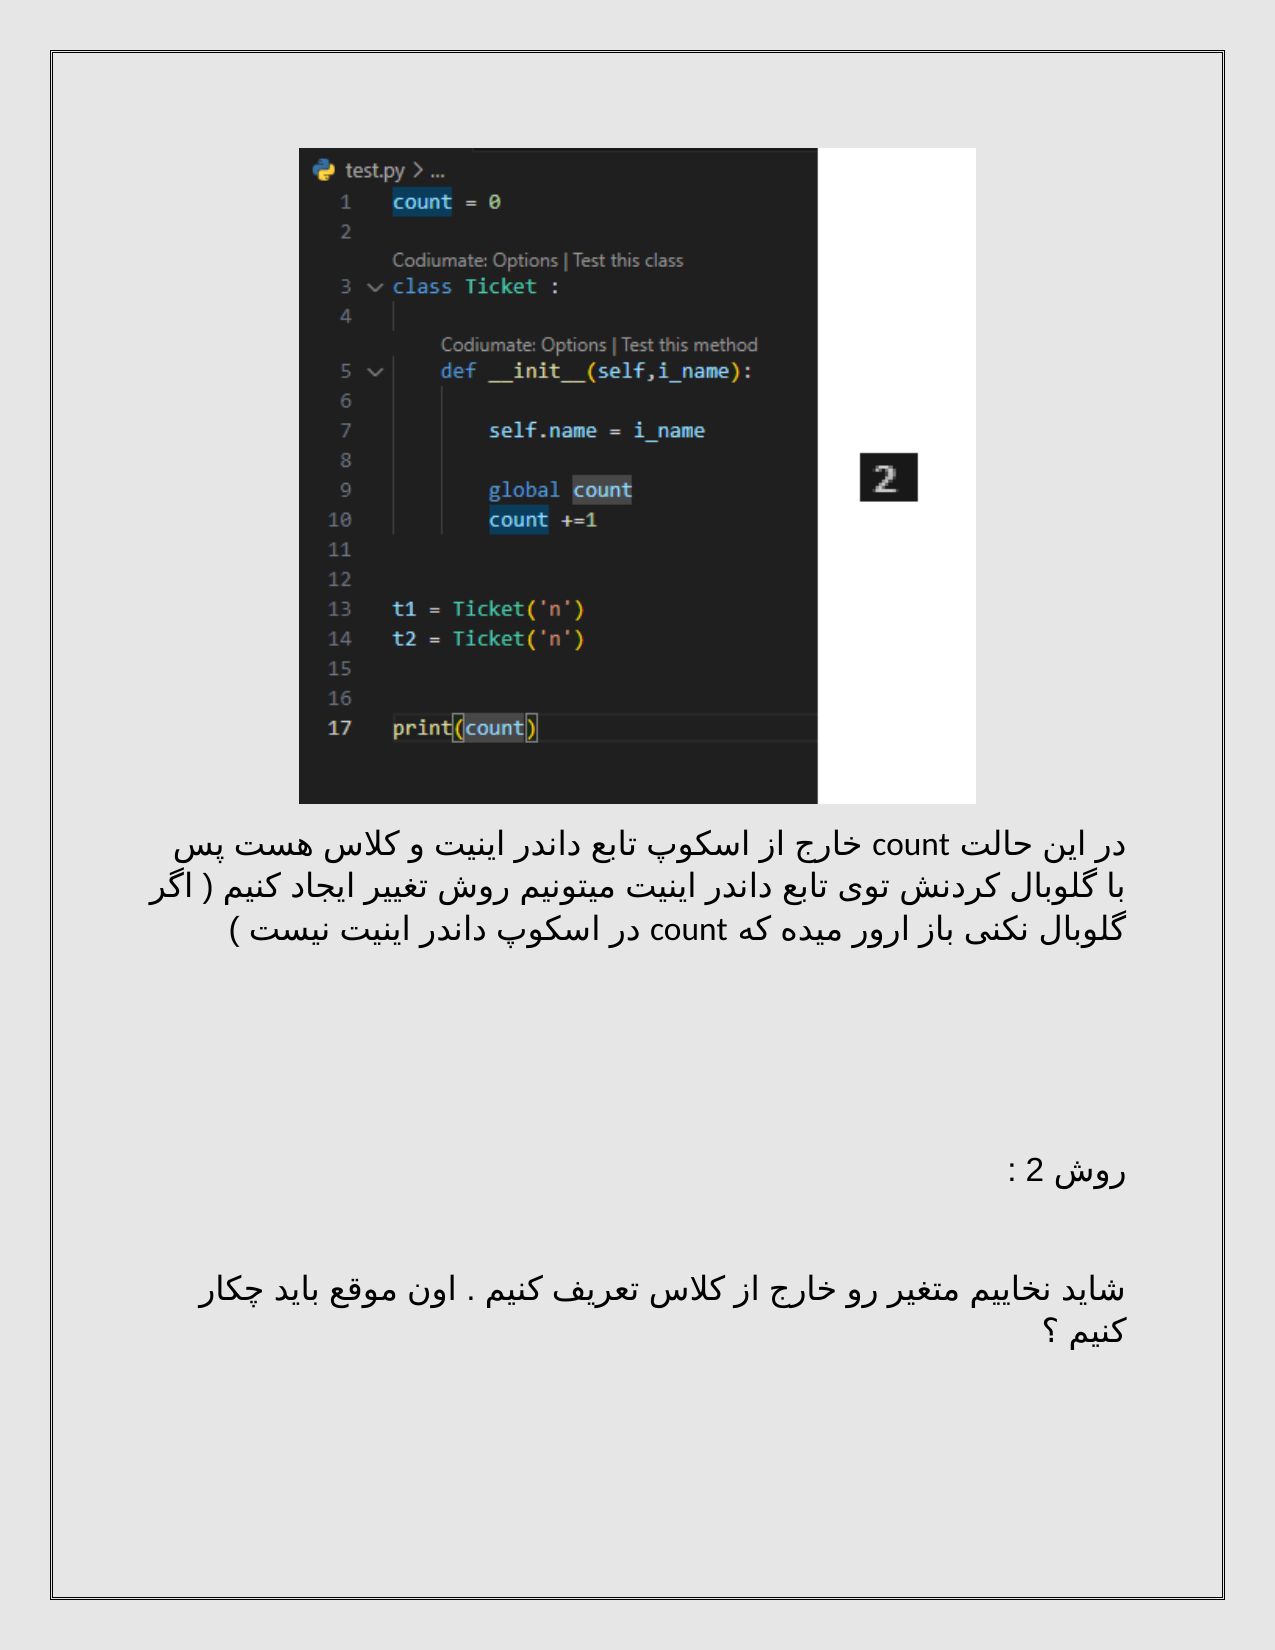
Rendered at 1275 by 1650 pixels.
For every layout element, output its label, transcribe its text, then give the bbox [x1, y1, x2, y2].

text روش 2 : [148, 1150, 1126, 1189]
text در این حالت count خارج از اسکوپ تابع داندر اینیت و کلاس هست پس با گلوبال کردنش توی تابع داندر اینیت میتونیم روش تغییر ایجاد کنیم ( اگر گلوبال نکنی باز ارور میده که count در اسکوپ داندر اینیت نیست ) [148, 823, 1126, 949]
picture [299, 148, 976, 804]
text شاید نخاییم متغیر رو خارج از کلاس تعریف کنیم . اون موقع باید چکار کنیم ؟ [148, 1269, 1126, 1349]
